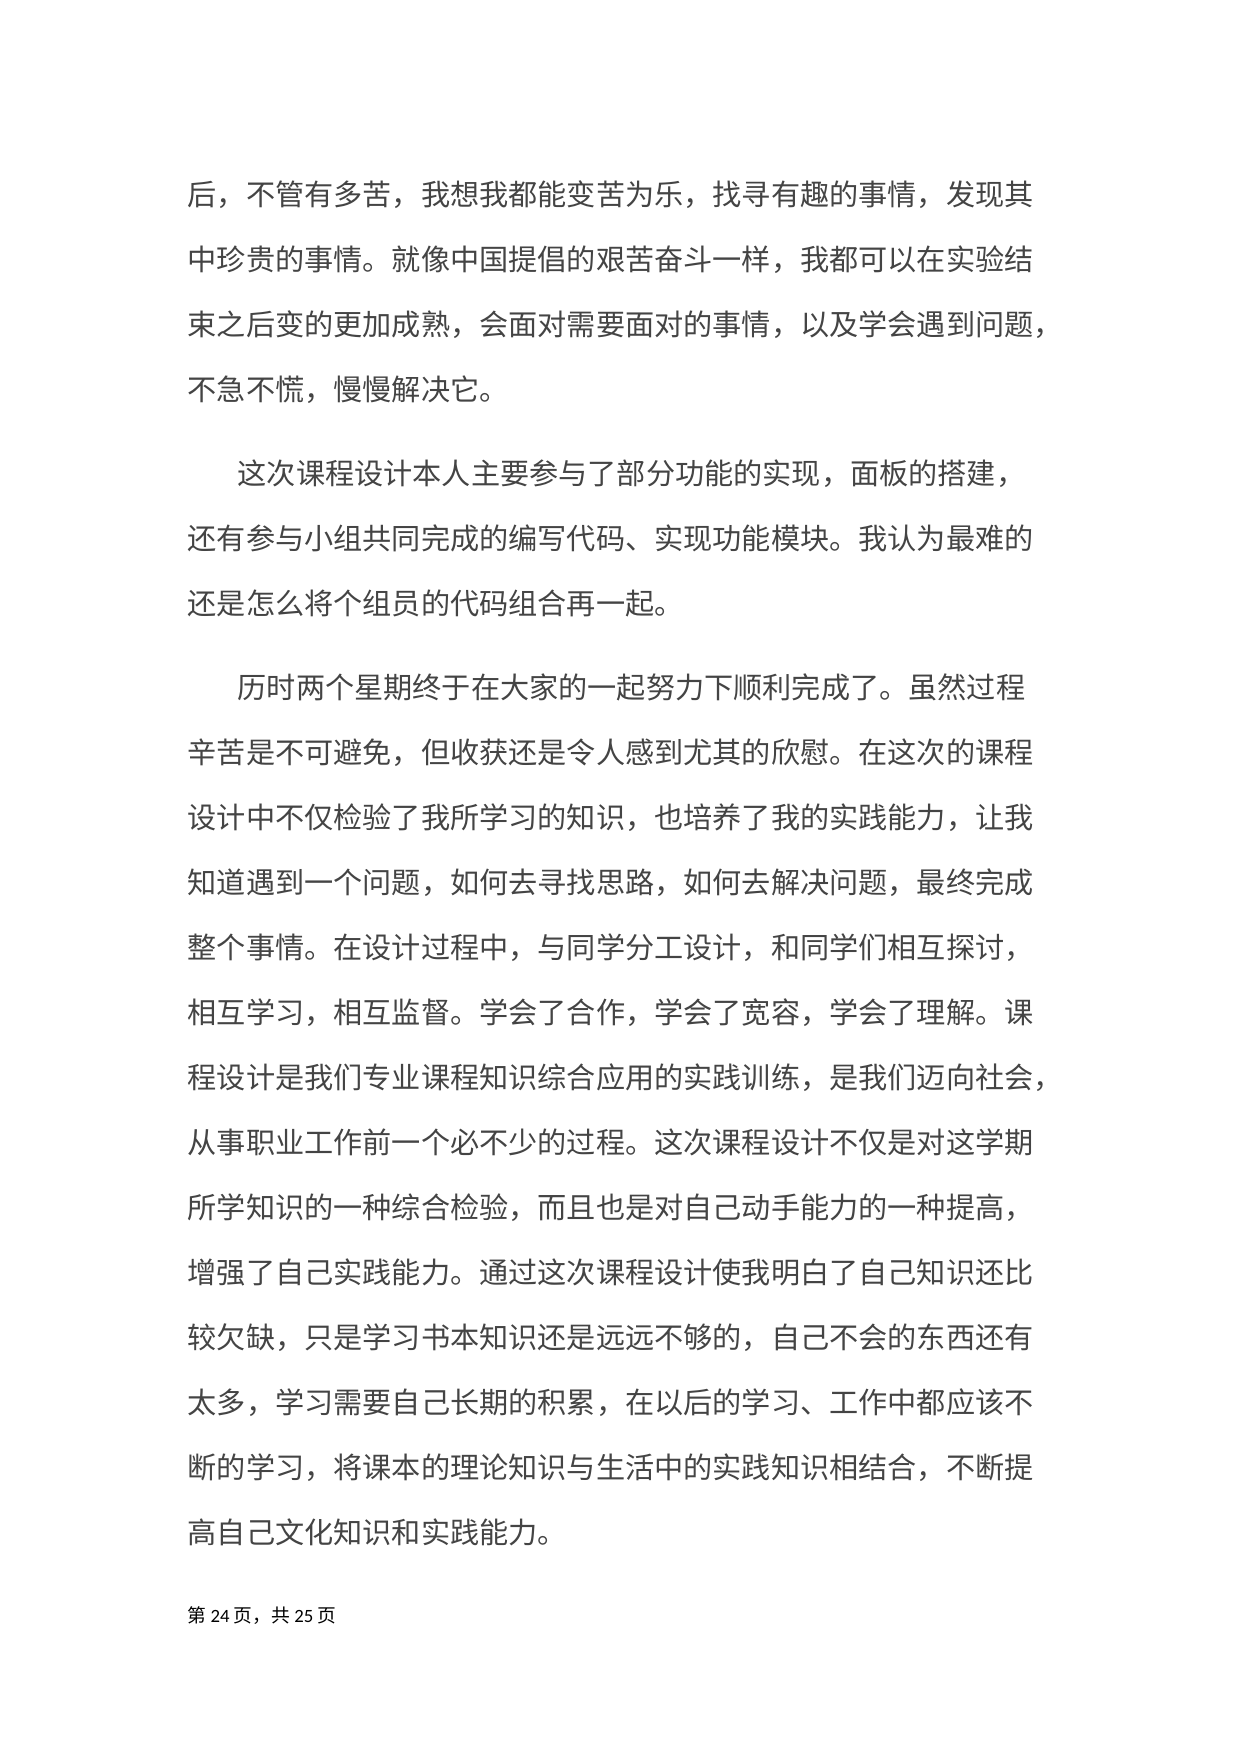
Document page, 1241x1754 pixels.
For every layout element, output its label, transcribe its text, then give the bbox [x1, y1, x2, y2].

text 历时两个星期终于在大家的一起努力下顺利完成了。虽然过程辛苦是不可避免，但收获还是令人感到尤其的欣慰。在这次的课程设计中不仅检验了我所学习的知识，也培养了我的实践能力，让我知道遇到一个问题，如何去寻找思路，如何去解决问题，最终完成整个事情。在设计过程中，与同学分工设计，和同学们相互探讨，相互学习，相互监督。学会了合作，学会了宽容，学会了理解。课程设计是我们专业课程知识综合应用的实践训练，是我们迈向社会，从事职业工作前一个必不少的过程。这次课程设计不仅是对这学期所学知识的一种综合检验，而且也是对自己动手能力的一种提高，增强了自己实践能力。通过这次课程设计使我明白了自己知识还比较欠缺，只是学习书本知识还是远远不够的，自己不会的东西还有太多，学习需要自己长期的积累，在以后的学习、工作中都应该不断的学习，将课本的理论知识与生活中的实践知识相结合，不断提高自己文化知识和实践能力。 [187, 653, 1053, 1563]
text 这次课程设计本人主要参与了部分功能的实现，面板的搭建，还有参与小组共同完成的编写代码、实现功能模块。我认为最难的还是怎么将个组员的代码组合再一起。 [187, 439, 1053, 634]
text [187, 160, 1053, 420]
